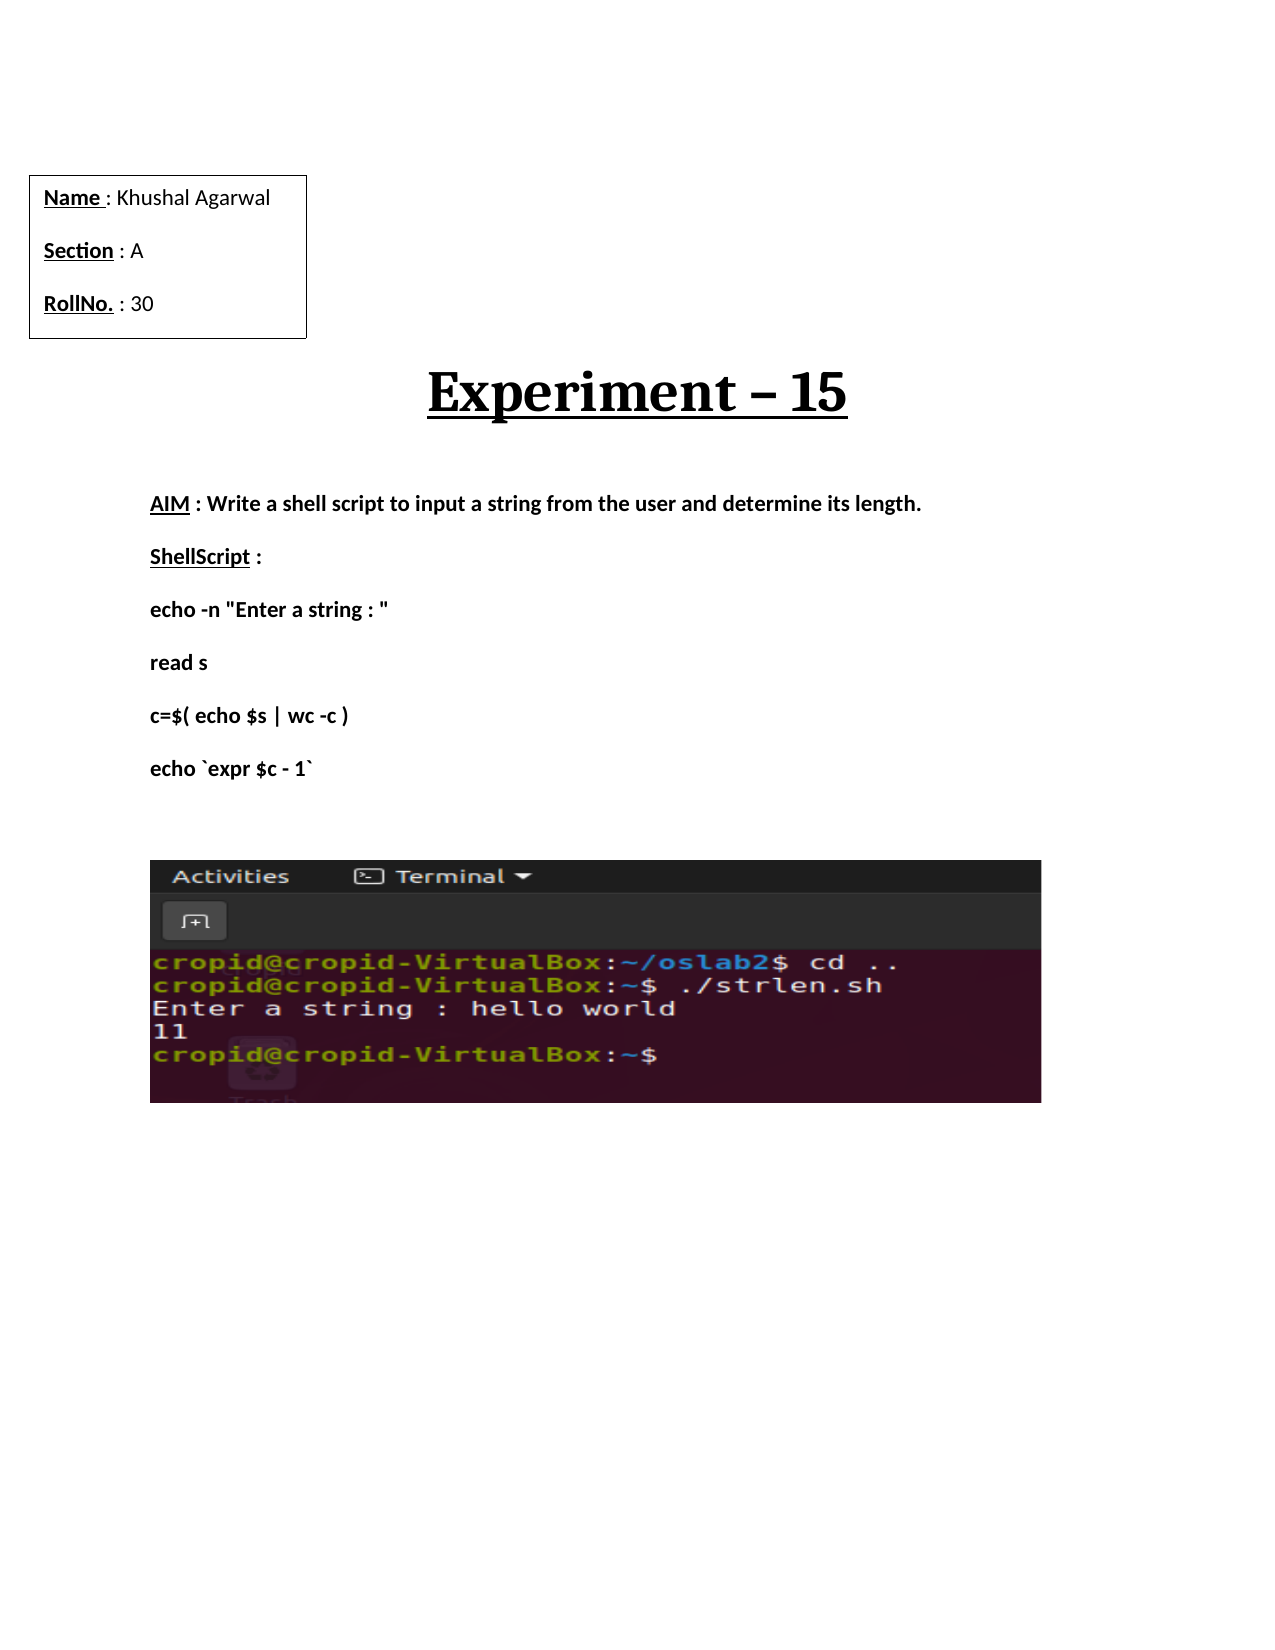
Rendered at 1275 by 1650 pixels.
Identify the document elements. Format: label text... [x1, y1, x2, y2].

picture [150, 860, 1042, 1103]
text read s [150, 648, 1125, 676]
text echo `expr $c - 1` [150, 754, 1125, 782]
text AIM : Write a shell script to input a string from the user and determine its length. [150, 489, 1125, 517]
text echo -n "Enter a string : " [150, 595, 1125, 623]
subtitle Experiment – 15 [150, 359, 1125, 426]
text ShellScript : [150, 542, 1125, 570]
text c=$( echo $s | wc -c ) [150, 701, 1125, 729]
